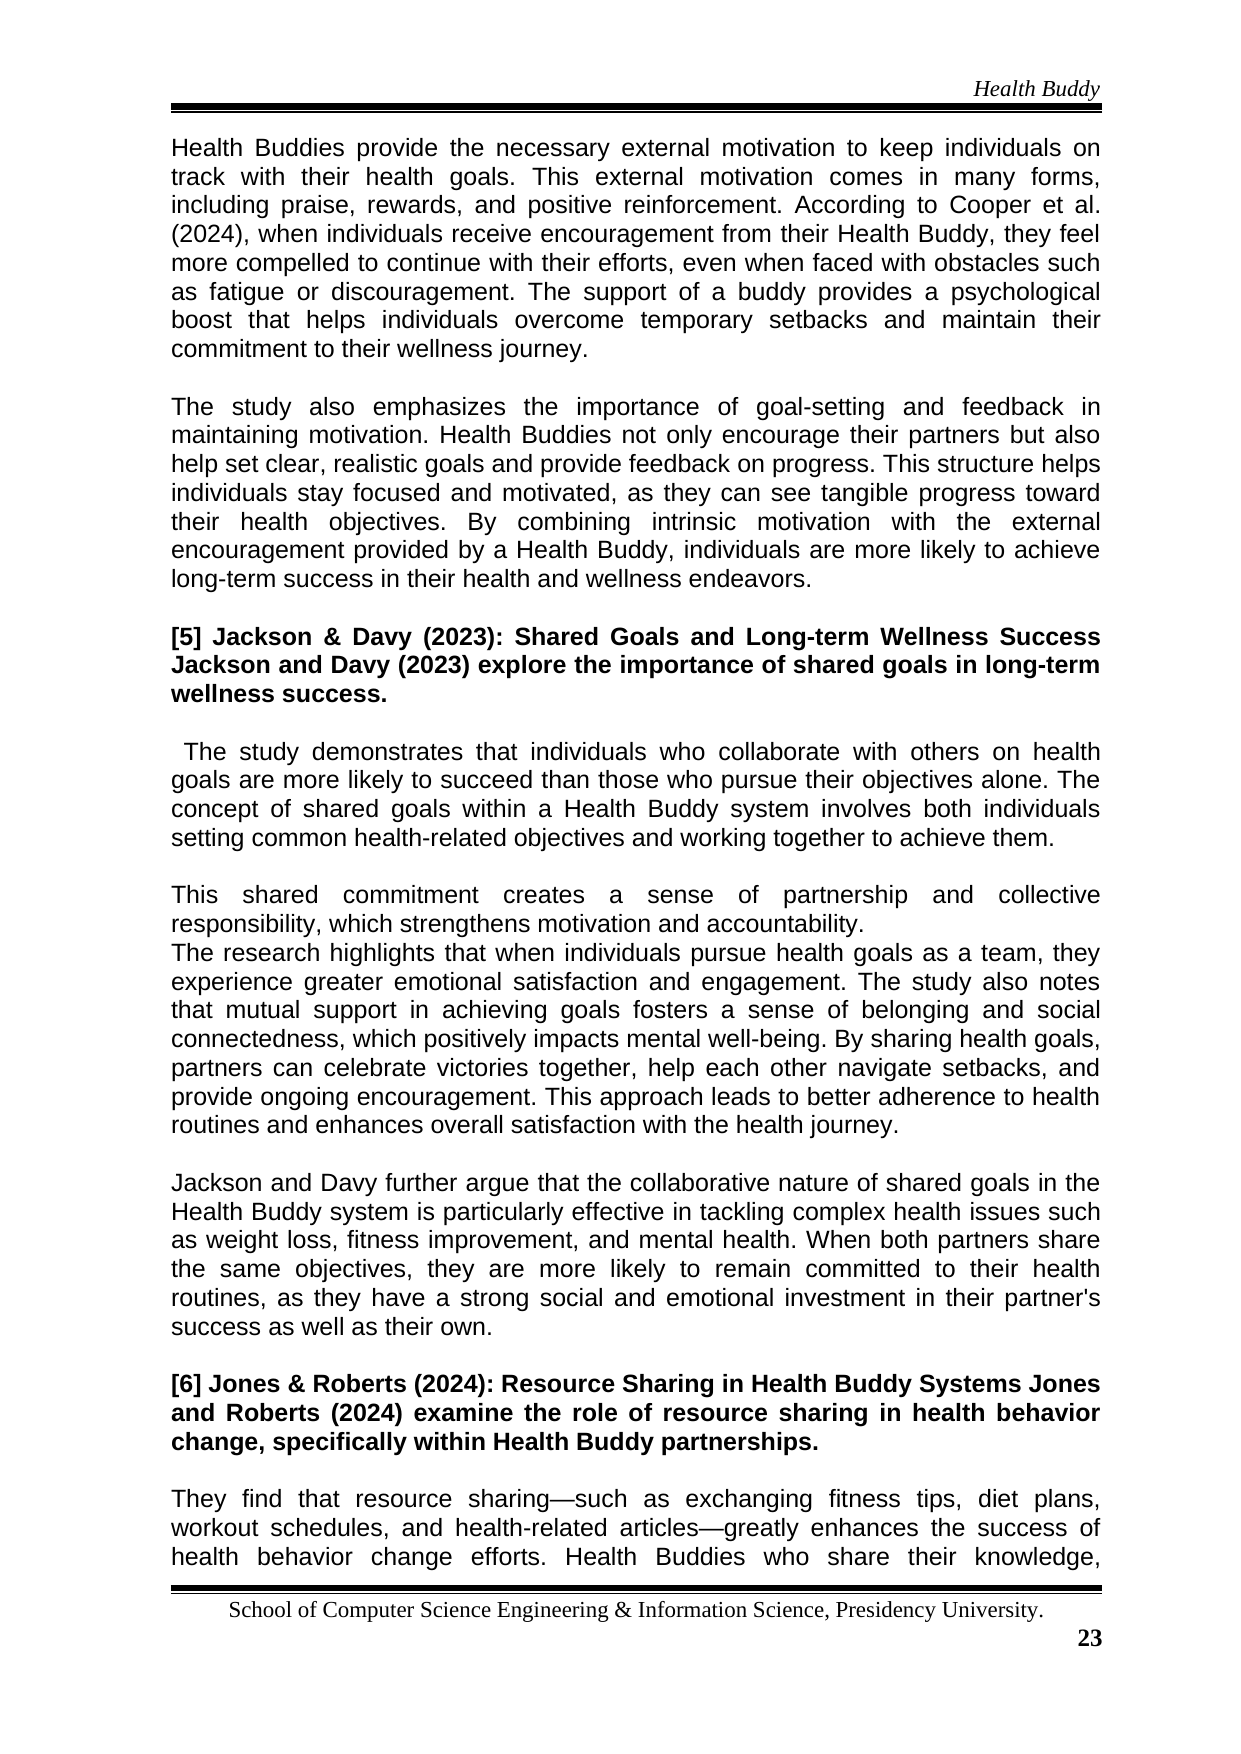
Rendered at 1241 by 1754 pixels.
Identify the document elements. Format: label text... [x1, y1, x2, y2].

text Jackson and Davy further argue that the collaborative nature of shared goals in the Health Buddy system is particularly effective in tackling complex health issues such as weight loss, fitness improvement, and mental health. When both partners share the same objectives, they are more likely to remain committed to their health routines, as they have a strong social and emotional investment in their partner's success as well as their own. [171, 1168, 1102, 1340]
text This shared commitment creates a sense of partnership and collective responsibility, which strengthens motivation and accountability. [171, 880, 1102, 938]
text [171, 1484, 1102, 1570]
text [6] Jones & Roberts (2024): Resource Sharing in Health Buddy Systems Jones and Roberts (2024) examine the role of resource sharing in health behavior change, specifically within Health Buddy partnerships. [171, 1369, 1102, 1455]
text The study demonstrates that individuals who collaborate with others on health goals are more likely to succeed than those who pursue their objectives alone. The concept of shared goals within a Health Buddy system involves both individuals setting common health-related objectives and working together to achieve them. [171, 737, 1102, 852]
text Health Buddies provide the necessary external motivation to keep individuals on track with their health goals. This external motivation comes in many forms, including praise, rewards, and positive reinforcement. According to Cooper et al. (2024), when individuals receive encouragement from their Health Buddy, they feel more compelled to continue with their efforts, even when faced with obstacles such as fatigue or discouragement. The support of a buddy provides a psychological boost that helps individuals overcome temporary setbacks and maintain their commitment to their wellness journey. [171, 133, 1102, 363]
text The research highlights that when individuals pursue health goals as a team, they experience greater emotional satisfaction and engagement. The study also notes that mutual support in achieving goals fosters a sense of belonging and social connectedness, which positively impacts mental well-being. By sharing health goals, partners can celebrate victories together, help each other navigate setbacks, and provide ongoing encouragement. This approach leads to better adherence to health routines and enhances overall satisfaction with the health journey. [171, 938, 1102, 1139]
text The study also emphasizes the importance of goal-setting and feedback in maintaining motivation. Health Buddies not only encourage their partners but also help set clear, realistic goals and provide feedback on progress. This structure helps individuals stay focused and motivated, as they can see tangible progress toward their health objectives. By combining intrinsic motivation with the external encouragement provided by a Health Buddy, individuals are more likely to achieve long-term success in their health and wellness endeavors. [171, 392, 1102, 593]
text [5] Jackson & Davy (2023): Shared Goals and Long-term Wellness Success Jackson and Davy (2023) explore the importance of shared goals in long-term wellness success. [171, 622, 1102, 708]
